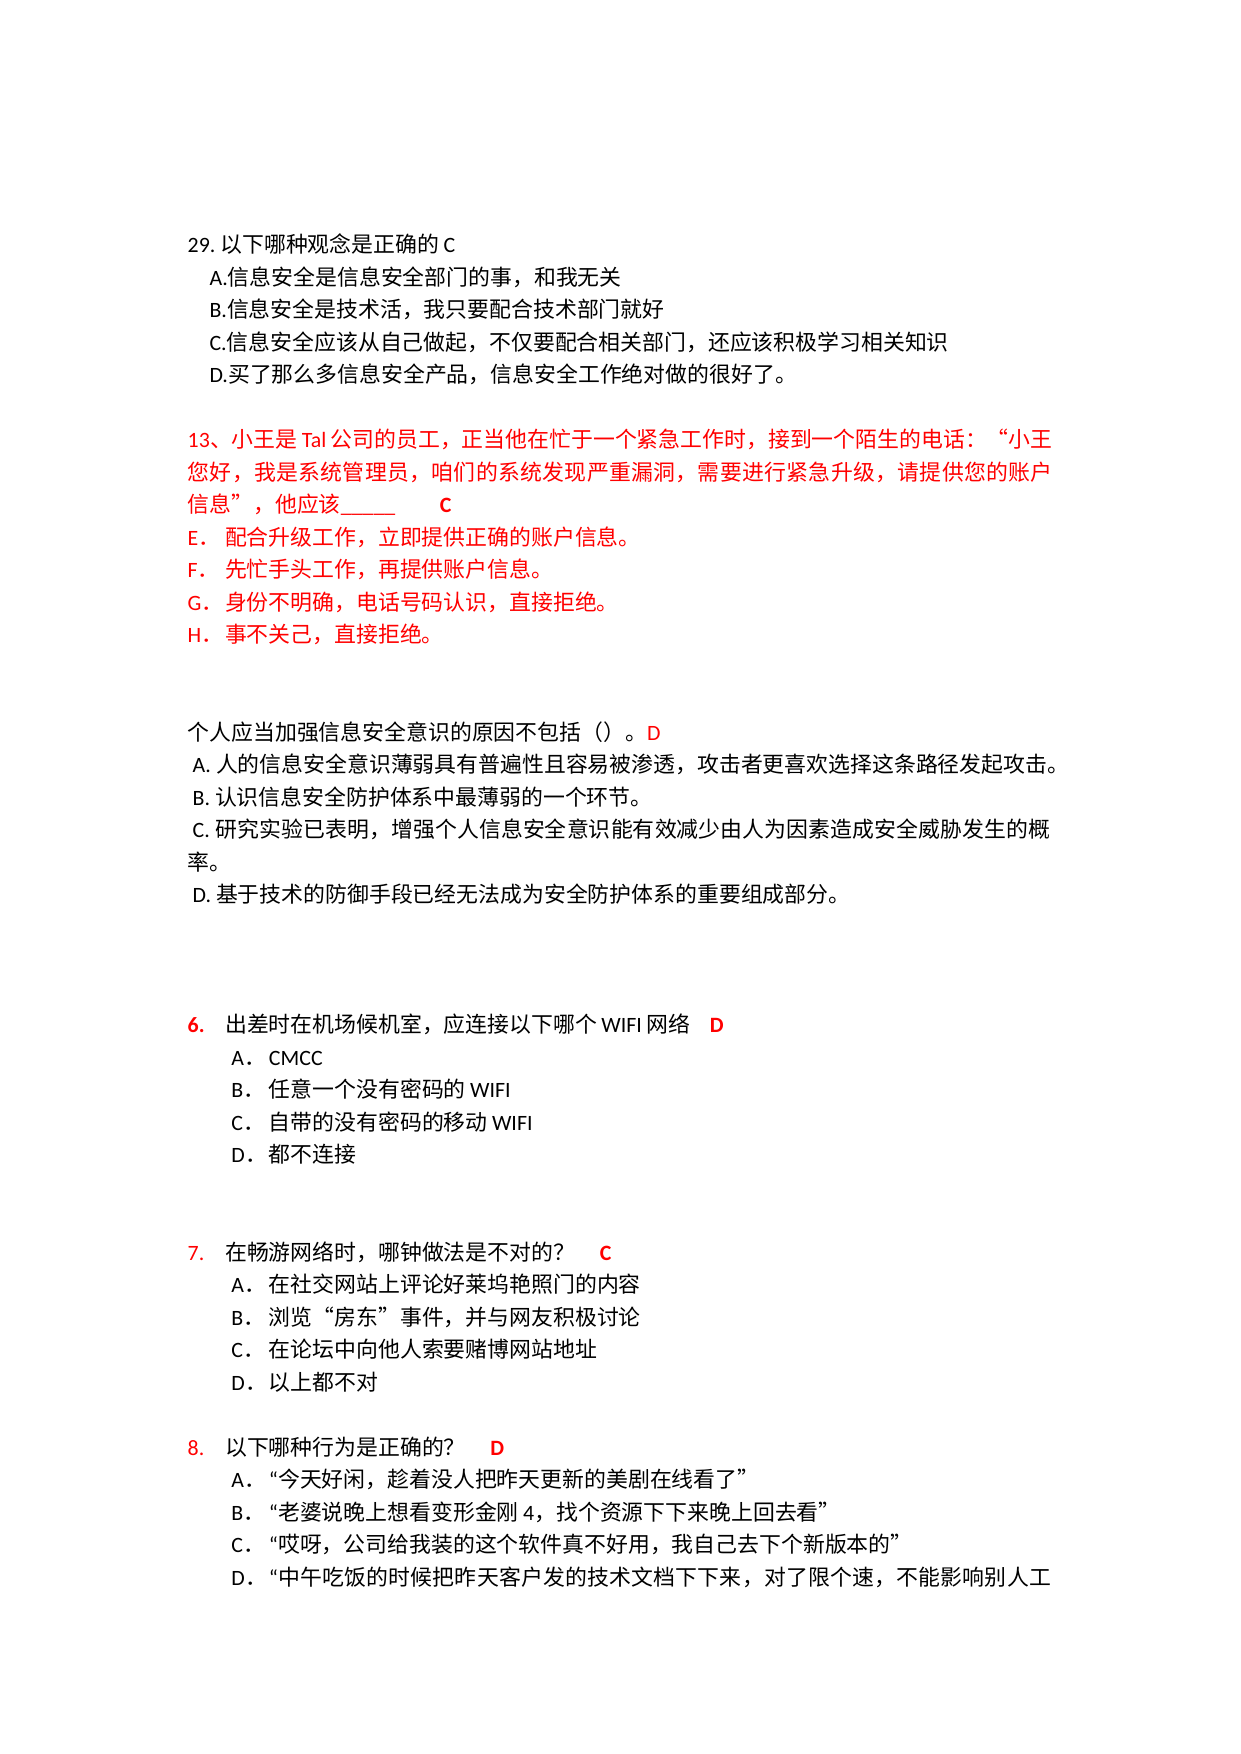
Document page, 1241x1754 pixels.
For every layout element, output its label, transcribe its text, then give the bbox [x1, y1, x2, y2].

list 配合升级工作，立即提供正确的账户信息。 [187, 519, 1053, 552]
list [231, 1559, 1053, 1592]
list 事不关己，直接拒绝。 [187, 617, 1053, 649]
text B.信息安全是技术活，我只要配合技术部门就好 [209, 292, 1053, 324]
text C.信息安全应该从自己做起，不仅要配合相关部门，还应该积极学习相关知识 [209, 324, 1053, 357]
text C. 研究实验已表明，增强个人信息安全意识能有效减少由人为因素造成安全威胁发生的概率。 [187, 812, 1053, 877]
list 在畅游网络时，哪钟做法是不对的？ C [187, 1234, 1053, 1267]
list 先忙手头工作，再提供账户信息。 [187, 552, 1053, 584]
list 都不连接 [231, 1137, 1053, 1169]
text B. 认识信息安全防护体系中最薄弱的一个环节。 [187, 779, 1053, 812]
text 29. 以下哪种观念是正确的C [187, 227, 1053, 259]
text 个人应当加强信息安全意识的原因不包括（）。D [187, 714, 1053, 747]
list “今天好闲，趁着没人把昨天更新的美剧在线看了” [231, 1462, 1053, 1494]
list 13、小王是Tal公司的员工，正当他在忙于一个紧急工作时，接到一个陌生的电话：“小王您好，我是系统管理员，咱们的系统发现严重漏洞，需要进行紧急升级，请提供您的账户信息”，他应该_____ C [187, 422, 1053, 519]
list 自带的没有密码的移动WIFI [231, 1104, 1053, 1137]
list 浏览“房东”事件，并与网友积极讨论 [231, 1299, 1053, 1332]
list 出差时在机场候机室，应连接以下哪个WIFI网络 D [187, 1007, 1053, 1039]
text D.买了那么多信息安全产品，信息安全工作绝对做的很好了。 [209, 357, 1053, 389]
list 以下哪种行为是正确的？ D [187, 1429, 1053, 1462]
list “哎呀，公司给我装的这个软件真不好用，我自己去下个新版本的” [231, 1527, 1053, 1559]
list 在论坛中向他人索要赌博网站地址 [231, 1332, 1053, 1364]
list 以上都不对 [231, 1364, 1053, 1397]
text D. 基于技术的防御手段已经无法成为安全防护体系的重要组成部分。 [187, 877, 1053, 909]
list 身份不明确，电话号码认识，直接拒绝。 [187, 584, 1053, 617]
list “老婆说晚上想看变形金刚4，找个资源下下来晚上回去看” [231, 1494, 1053, 1527]
list 在社交网站上评论好莱坞艳照门的内容 [231, 1267, 1053, 1299]
text A.信息安全是信息安全部门的事，和我无关 [209, 259, 1053, 292]
list 任意一个没有密码的WIFI [231, 1072, 1053, 1104]
text A. 人的信息安全意识薄弱具有普遍性且容易被渗透，攻击者更喜欢选择这条路径发起攻击。 [187, 747, 1053, 779]
list CMCC [231, 1039, 1053, 1072]
